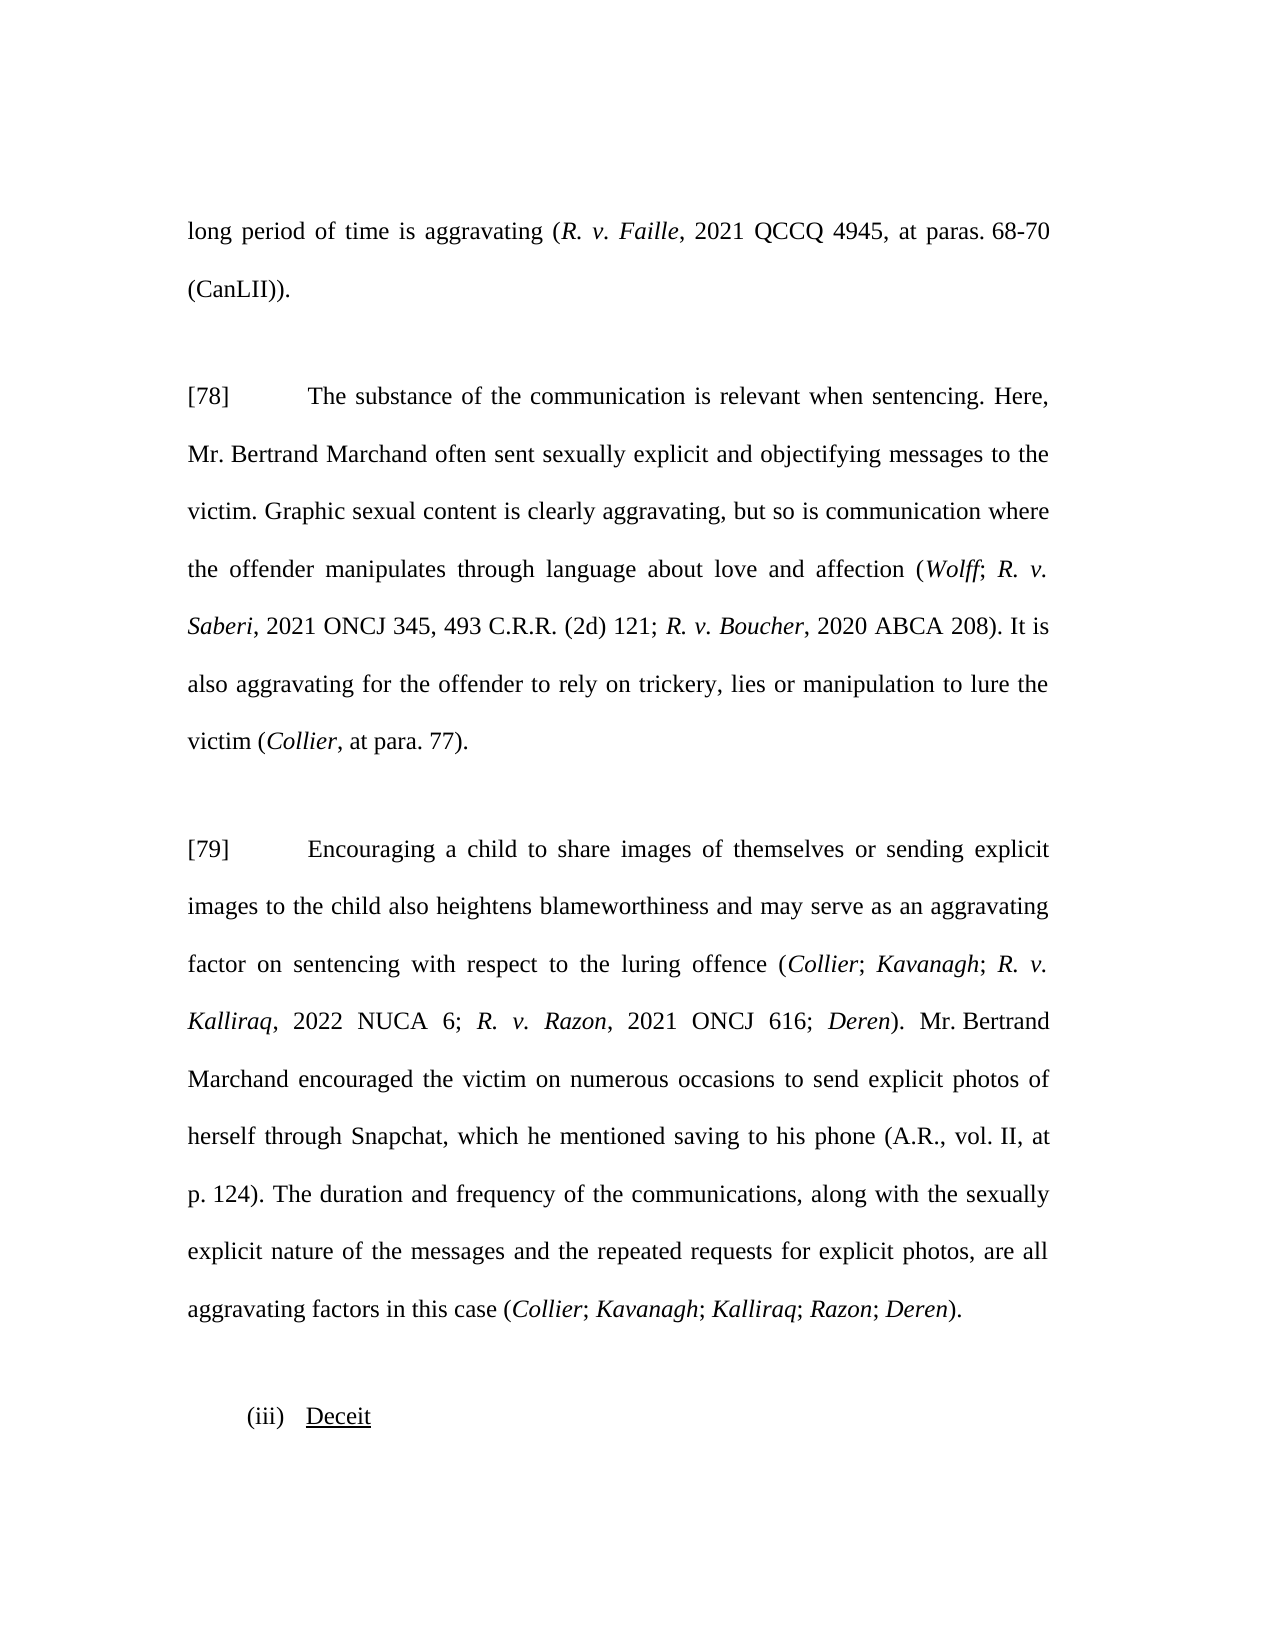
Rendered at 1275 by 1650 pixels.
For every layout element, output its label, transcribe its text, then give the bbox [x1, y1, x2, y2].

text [187, 216, 1050, 303]
text The substance of the communication is relevant when sentencing. Here, Mr. Bertrand Marchand often sent sexually explicit and objectifying messages to the victim. Graphic sexual content is clearly aggravating, but so is communication where the offender manipulates through language about love and affection (Wolff; R. v. Saberi, 2021 ONCJ 345, 493 C.R.R. (2d) 121; R. v. Boucher, 2020 ABCA 208). It is also aggravating for the offender to rely on trickery, lies or manipulation to lure the victim (Collier, at para. 77). [187, 381, 1050, 755]
text Encouraging a child to share images of themselves or sending explicit images to the child also heightens blameworthiness and may serve as an aggravating factor on sentencing with respect to the luring offence (Collier; Kavanagh; R. v. Kalliraq, 2022 NUCA 6; R. v. Razon, 2021 ONCJ 616; Deren). Mr. Bertrand Marchand encouraged the victim on numerous occasions to send explicit photos of herself through Snapchat, which he mentioned saving to his phone (A.R., vol. II, at p. 124). The duration and frequency of the communications, along with the sexually explicit nature of the messages and the repeated requests for explicit photos, are all aggravating factors in this case (Collier; Kavanagh; Kalliraq; Razon; Deren). [187, 834, 1050, 1323]
title Deceit [247, 1401, 1050, 1430]
